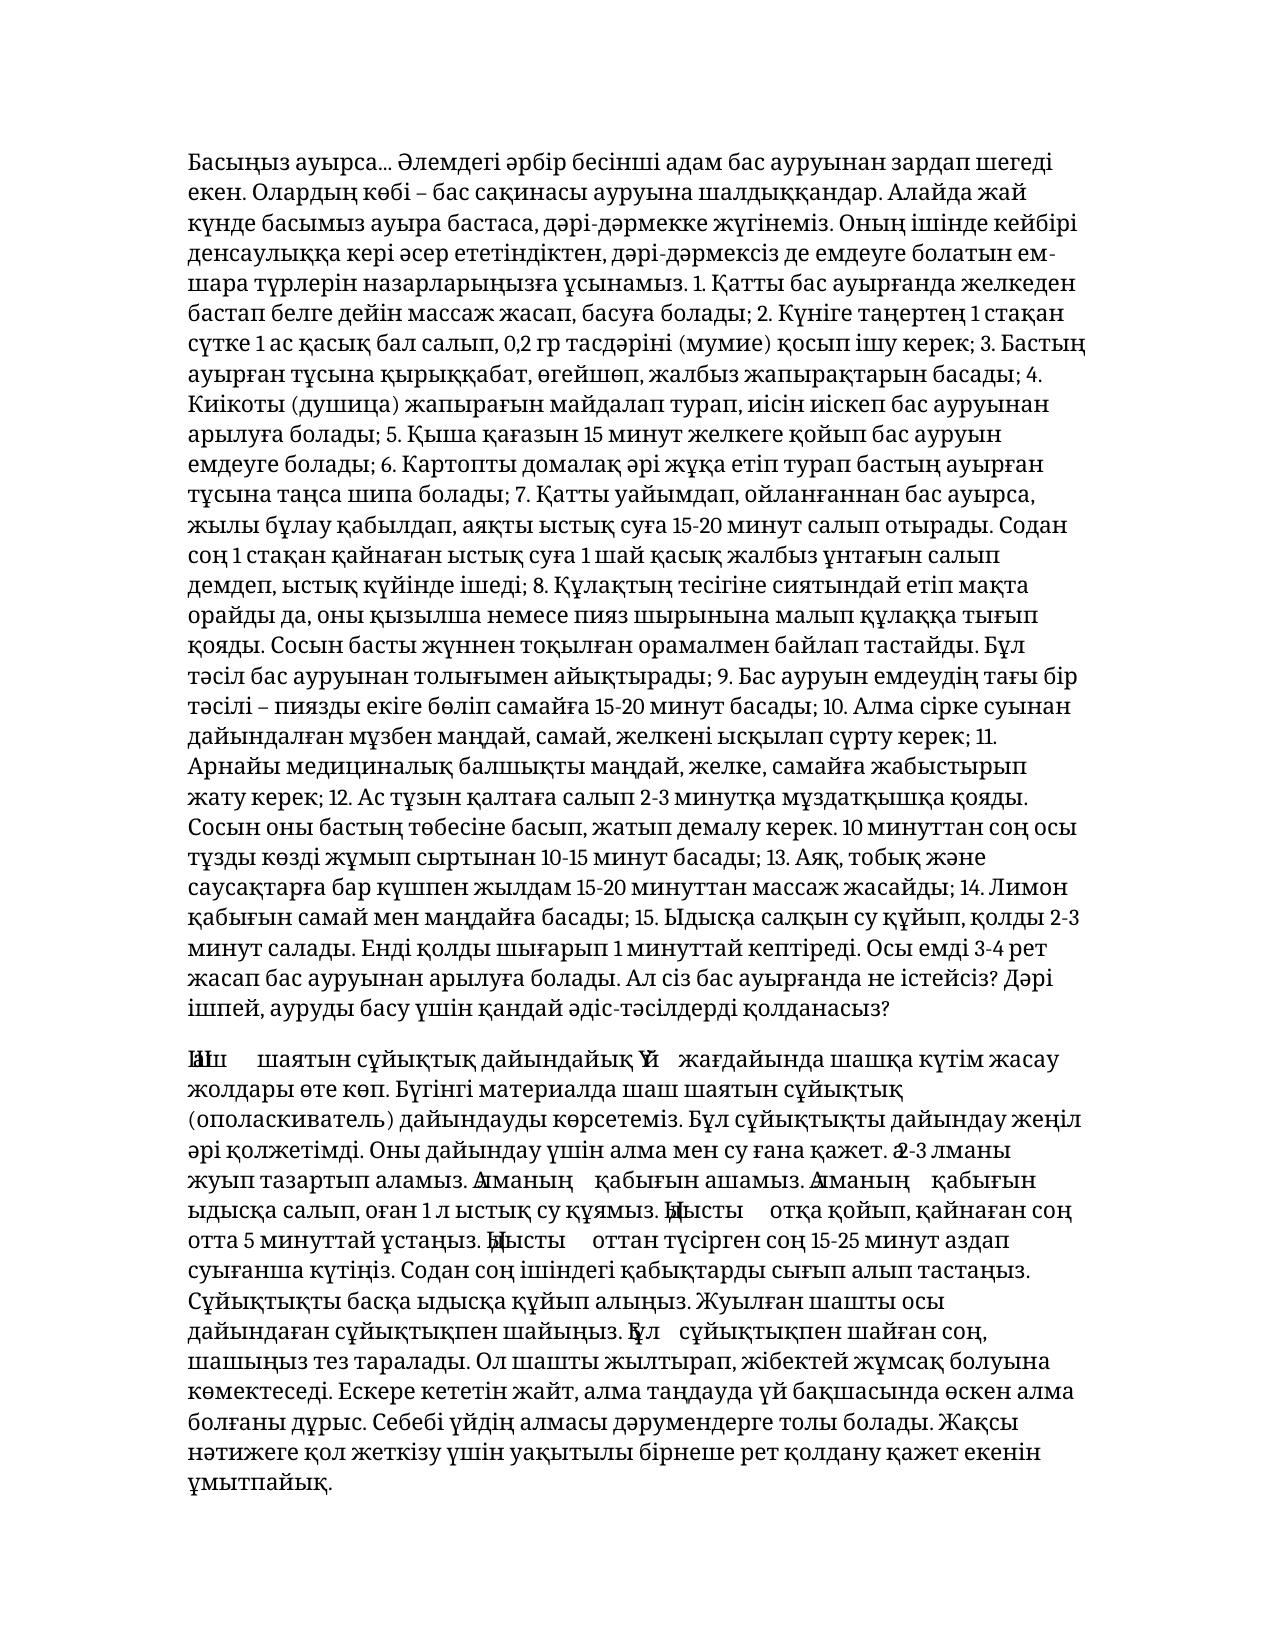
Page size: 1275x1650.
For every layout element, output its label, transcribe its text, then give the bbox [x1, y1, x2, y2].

text Басыңыз ауырса... Әлемдегі әрбір бесінші адам бас ауруынан зардап шегеді екен. Олардың көбі – бас сақинасы ауруына шалдыққандар. Алайда жай күнде басымыз ауыра бастаса, дәрі-дәрмекке жүгінеміз. Оның ішінде кейбірі денсаулыққа кері әсер ететіндіктен, дәрі-дәрмексіз де емдеуге болатын ем-шара түрлерін назарларыңызға ұсынамыз. 1. Қатты бас ауырғанда желкеден бастап белге дейін массаж жасап, басуға болады; 2. Күніге таңертең 1 стақан сүтке 1 ас қасық бал салып, 0,2 гр тасдәріні (мумие) қосып ішу керек; 3. Бастың ауырған тұсына қырыққабат, өгейшөп, жалбыз жапырақтарын басады; 4. Киікоты (душица) жапырағын майдалап турап, иісін иіскеп бас ауруынан арылуға болады; 5. Қыша қағазын 15 минут желкеге қойып бас ауруын емдеуге болады; 6. Картопты домалақ әрі жұқа етіп турап бастың ауырған тұсына таңса шипа болады; 7. Қатты уайымдап, ойланғаннан бас ауырса, жылы бұлау қабылдап, аяқты ыстық суға 15-20 минут салып отырады. Содан соң 1 стақан қайнаған ыстық суға 1 шай қасық жалбыз ұнтағын салып демдеп, ыстық күйінде ішеді; 8. Құлақтың тесігіне сиятындай етіп мақта орайды да, оны қызылша немесе пияз шырынына малып құлаққа тығып қояды. Сосын басты жүннен тоқылған орамалмен байлап тастайды. Бұл тәсіл бас ауруынан толығымен айықтырады; 9. Бас ауруын емдеудің тағы бір тәсілі – пиязды екіге бөліп самайға 15-20 минут басады; 10. Алма сірке суынан дайындалған мұзбен маңдай, самай, желкені ысқылап сүрту керек; 11. Арнайы медициналық балшықты маңдай, желке, самайға жабыстырып жату керек; 12. Ас тұзын қалтаға салып 2-3 минутқа мұздатқышқа қояды. Сосын оны бастың төбесіне басып, жатып демалу керек. 10 минуттан соң осы тұзды көзді жұмып сыртынан 10-15 минут басады; 13. Аяқ, тобық және саусақтарға бар күшпен жылдам 15-20 минуттан массаж жасайды; 14. Лимон қабығын самай мен маңдайға басады; 15. Ыдысқа салқын су құйып, қолды 2-3 минут салады. Енді қолды шығарып 1 минуттай кептіреді. Осы емді 3-4 рет жасап бас ауруынан арылуға болады. Ал сіз бас ауырғанда не істейсіз? Дәрі ішпей, ауруды басу үшін қандай әдіс-тәсілдерді қолданасыз? [187, 150, 1087, 1022]
text 🍎 Шаш шаятын сұйықтық дайындайық 🍎 Үй жағдайында шашқа күтім жасау жолдары өте көп. Бүгінгі материалда шаш шаятын сұйықтық (ополаскиватель) дайындауды көрсетеміз. Бұл сұйықтықты дайындау жеңіл әрі қолжетімді. Оны дайындау үшін алма мен су ғана қажет. ✅ 2-3 алманы жуып тазартып аламыз. ✅ Алманың қабығын ашамыз. ✅ Алманың қабығын ыдысқа салып, оған 1 л ыстық су құямыз. ✅ Ыдысты отқа қойып, қайнаған соң отта 5 минуттай ұстаңыз. ✅ Ыдысты оттан түсірген соң 15-25 минут аздап суығанша күтіңіз. Содан соң ішіндегі қабықтарды сығып алып тастаңыз. Сұйықтықты басқа ыдысқа құйып алыңыз. Жуылған шашты осы дайындаған сұйықтықпен шайыңыз. ✅ Бұл сұйықтықпен шайған соң, шашыңыз тез таралады. Ол шашты жылтырап, жібектей жұмсақ болуына көмектеседі. Ескере кететін жайт, алма таңдауда үй бақшасында өскен алма болғаны дұрыс. Себебі үйдің алмасы дәрумендерге толы болады. Жақсы нәтижеге қол жеткізу үшін уақытылы бірнеше рет қолдану қажет екенін ұмытпайық. [187, 1047, 1087, 1496]
